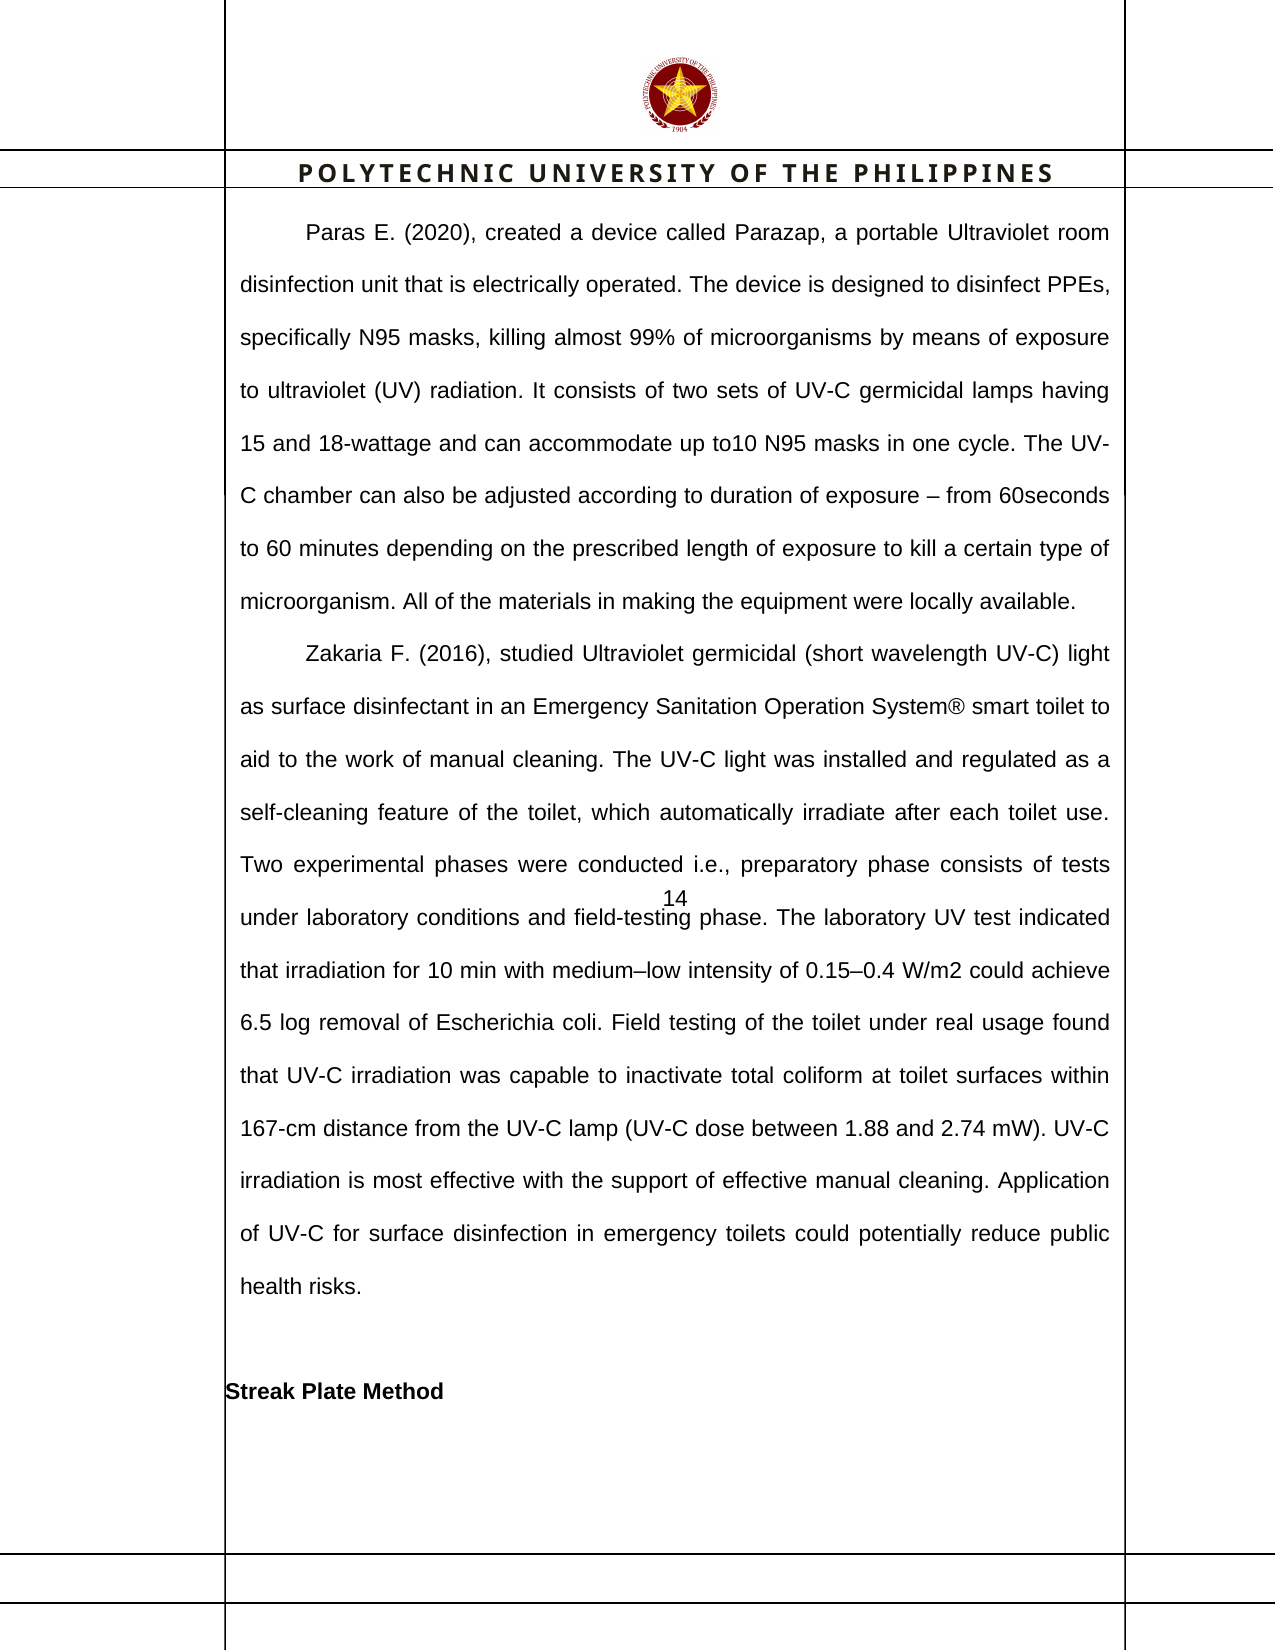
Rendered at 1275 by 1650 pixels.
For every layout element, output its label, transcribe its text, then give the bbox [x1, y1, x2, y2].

text Zakaria F. (2016), studied Ultraviolet germicidal (short wavelength UV-C) light as surface disinfectant in an Emergency Sanitation Operation System® smart toilet to aid to the work of manual cleaning. The UV-C light was installed and regulated as a self-cleaning feature of the toilet, which automatically irradiate after each toilet use. Two experimental phases were conducted i.e., preparatory phase consists of tests under laboratory conditions and field-testing phase. The laboratory UV test indicated that irradiation for 10 min with medium–low intensity of 0.15–0.4 W/m2 could achieve 6.5 log removal of Escherichia coli. Field testing of the toilet under real usage found that UV-C irradiation was capable to inactivate total coliform at toilet surfaces within 167-cm distance from the UV-C lamp (UV-C dose between 1.88 and 2.74 mW). UV-C irradiation is most effective with the support of effective manual cleaning. Application of UV-C for surface disinfection in emergency toilets could potentially reduce public health risks. [240, 640, 1111, 1299]
picture [642, 57, 718, 133]
text Streak Plate Method [225, 1378, 1111, 1404]
text Paras E. (2020), created a device called Parazap, a portable Ultraviolet room disinfection unit that is electrically operated. The device is designed to disinfect PPEs, specifically N95 masks, killing almost 99% of microorganisms by means of exposure to ultraviolet (UV) radiation. It consists of two sets of UV-C germicidal lamps having 15 and 18-wattage and can accommodate up to10 N95 masks in one cycle. The UV-C chamber can also be adjusted according to duration of exposure – from 60seconds to 60 minutes depending on the prescribed length of exposure to kill a certain type of microorganism. All of the materials in making the equipment were locally available. [240, 219, 1111, 614]
